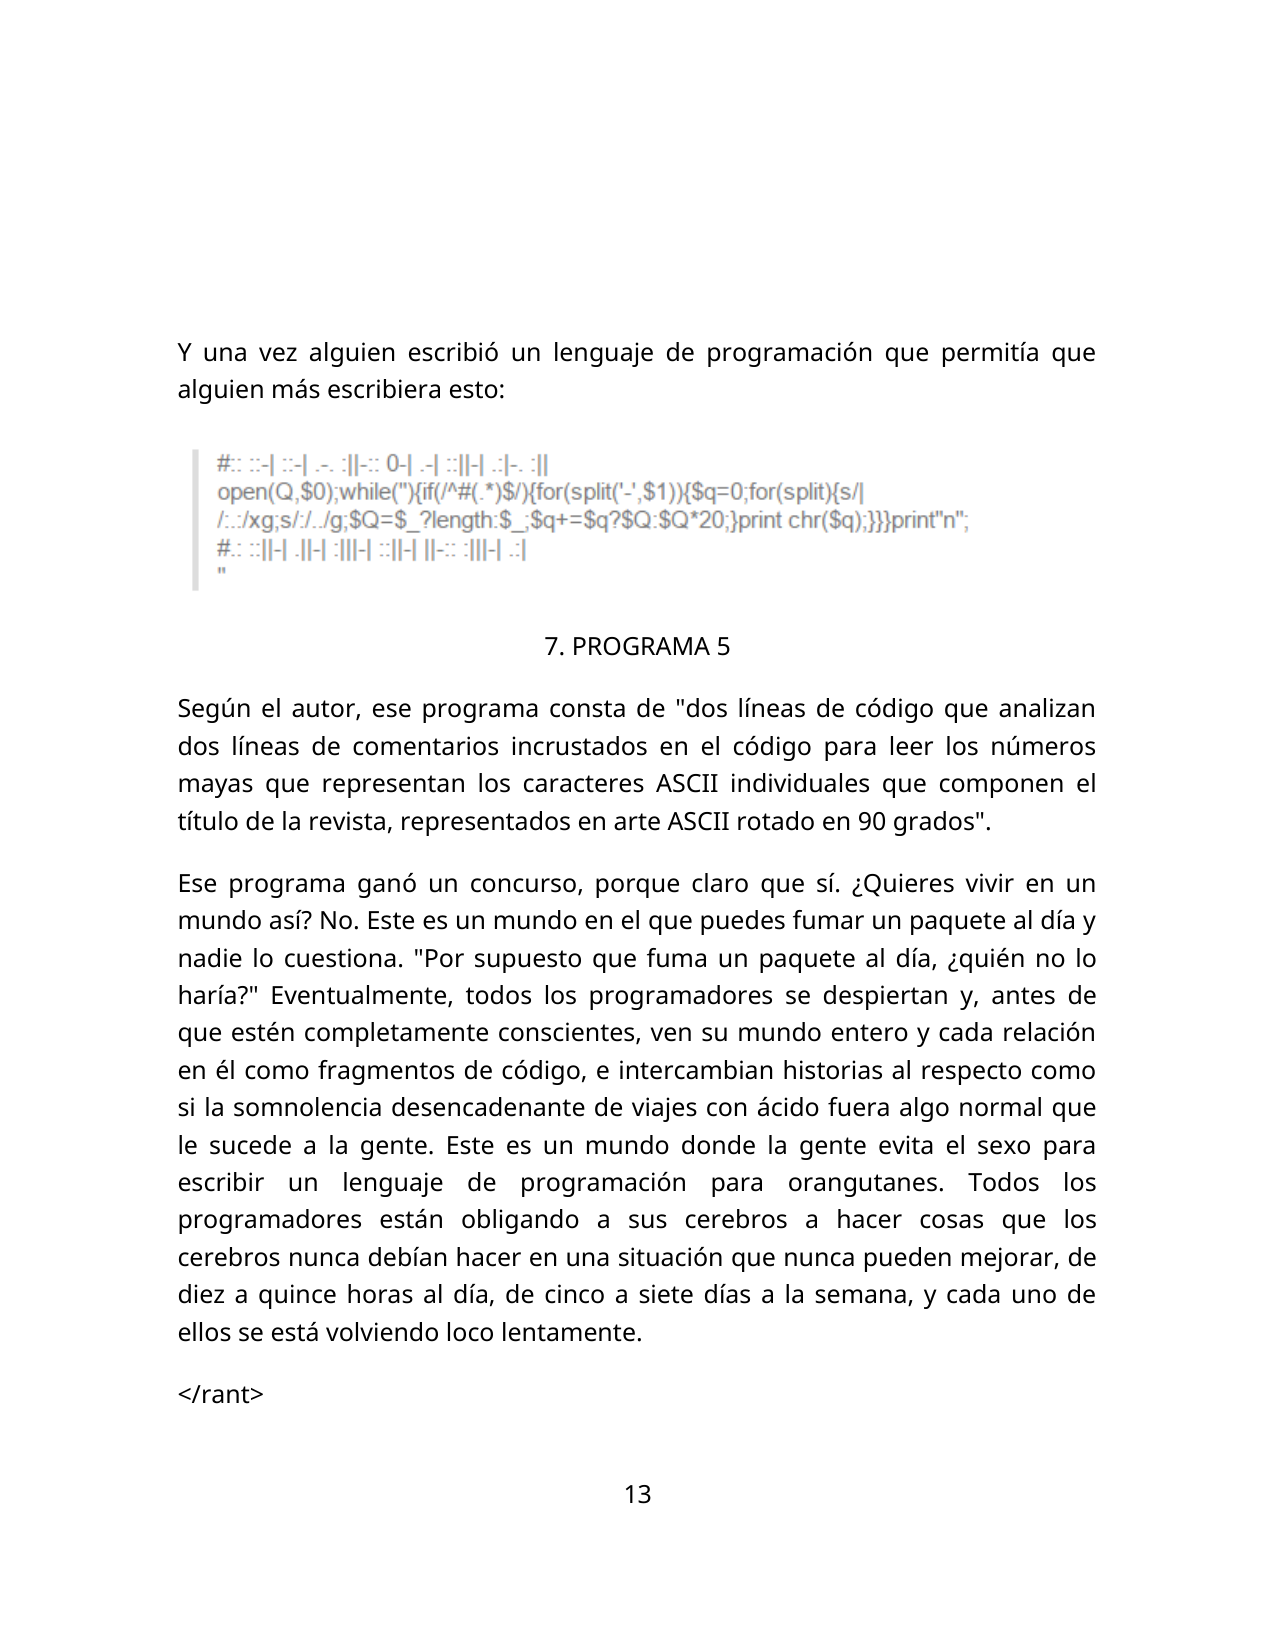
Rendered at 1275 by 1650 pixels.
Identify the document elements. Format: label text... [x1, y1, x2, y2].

text </rant> [177, 1377, 1098, 1411]
text Ese programa ganó un concurso, porque claro que sí. ¿Quieres vivir en un mundo así? No. Este es un mundo en el que puedes fumar un paquete al día y nadie lo cuestiona. "Por supuesto que fuma un paquete al día, ¿quién no lo haría?" Eventualmente, todos los programadores se despiertan y, antes de que estén completamente conscientes, ven su mundo entero y cada relación en él como fragmentos de código, e intercambian historias al respecto como si la somnolencia desencadenante de viajes con ácido fuera algo normal que le sucede a la gente. Este es un mundo donde la gente evita el sexo para escribir un lenguaje de programación para orangutanes. Todos los programadores están obligando a sus cerebros a hacer cosas que los cerebros nunca debían hacer en una situación que nunca pueden mejorar, de diez a quince horas al día, de cinco a siete días a la semana, y cada uno de ellos se está volviendo loco lentamente. [177, 866, 1098, 1348]
text Según el autor, ese programa consta de "dos líneas de código que analizan dos líneas de comentarios incrustados en el código para leer los números mayas que representan los caracteres ASCII individuales que componen el título de la revista, representados en arte ASCII rotado en 90 grados". [177, 691, 1098, 837]
text Y una vez alguien escribió un lenguaje de programación que permitía que alguien más escribiera esto: [177, 335, 1098, 406]
text 7. PROGRAMA 5 [177, 628, 1098, 663]
